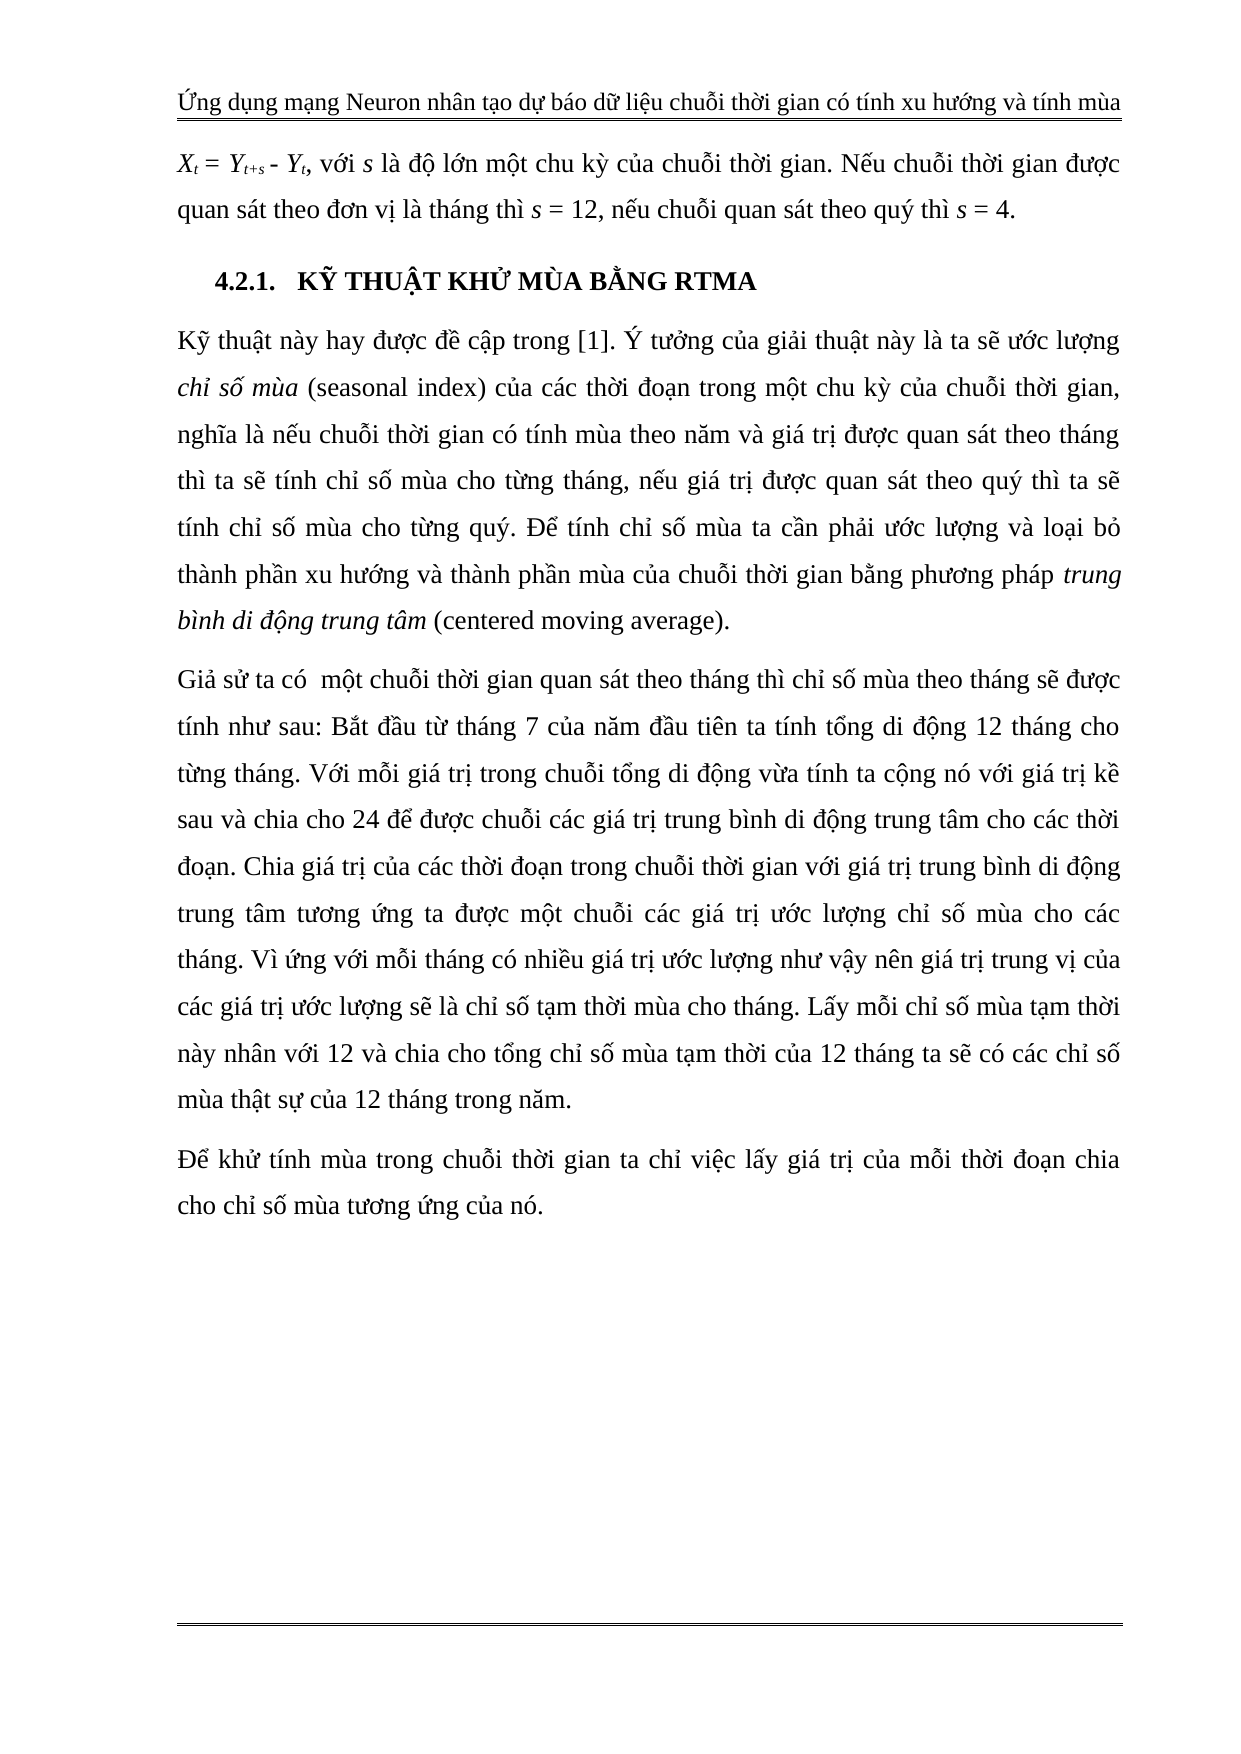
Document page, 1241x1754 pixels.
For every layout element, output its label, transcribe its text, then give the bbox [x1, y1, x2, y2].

subtitle KỸ THUẬT KHỬ MÙA BẰNG RTMA [214, 265, 1122, 296]
text Để khử tính mùa trong chuỗi thời gian ta chỉ việc lấy giá trị của mỗi thời đoạn chia cho chỉ số mùa tương ứng của nó. [177, 1143, 1122, 1221]
text Giả sử ta có một chuỗi thời gian quan sát theo tháng thì chỉ số mùa theo tháng sẽ được tính như sau: Bắt đầu từ tháng 7 của năm đầu tiên ta tính tổng di động 12 tháng cho từng tháng. Với mỗi giá trị trong chuỗi tổng di động vừa tính ta cộng nó với giá trị kề sau và chia cho 24 để được chuỗi các giá trị trung bình di động trung tâm cho các thời đoạn. Chia giá trị của các thời đoạn trong chuỗi thời gian với giá trị trung bình di động trung tâm tương ứng ta được một chuỗi các giá trị ước lượng chỉ số mùa cho các tháng. Vì ứng với mỗi tháng có nhiều giá trị ước lượng như vậy nên giá trị trung vị của các giá trị ước lượng sẽ là chỉ số tạm thời mùa cho tháng. Lấy mỗi chỉ số mùa tạm thời này nhân với 12 và chia cho tổng chỉ số mùa tạm thời của 12 tháng ta sẽ có các chỉ số mùa thật sự của 12 tháng trong năm. [177, 664, 1122, 1115]
text Kỹ thuật này hay được đề cập trong [1]. Ý tưởng của giải thuật này là ta sẽ ước lượng chỉ số mùa (seasonal index) của các thời đoạn trong một chu kỳ của chuỗi thời gian, nghĩa là nếu chuỗi thời gian có tính mùa theo năm và giá trị được quan sát theo tháng thì ta sẽ tính chỉ số mùa cho từng tháng, nếu giá trị được quan sát theo quý thì ta sẽ tính chỉ số mùa cho từng quý. Để tính chỉ số mùa ta cần phải ước lượng và loại bỏ thành phần xu hướng và thành phần mùa của chuỗi thời gian bằng phương pháp trung bình di động trung tâm (centered moving average). [177, 324, 1122, 636]
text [177, 147, 1122, 225]
